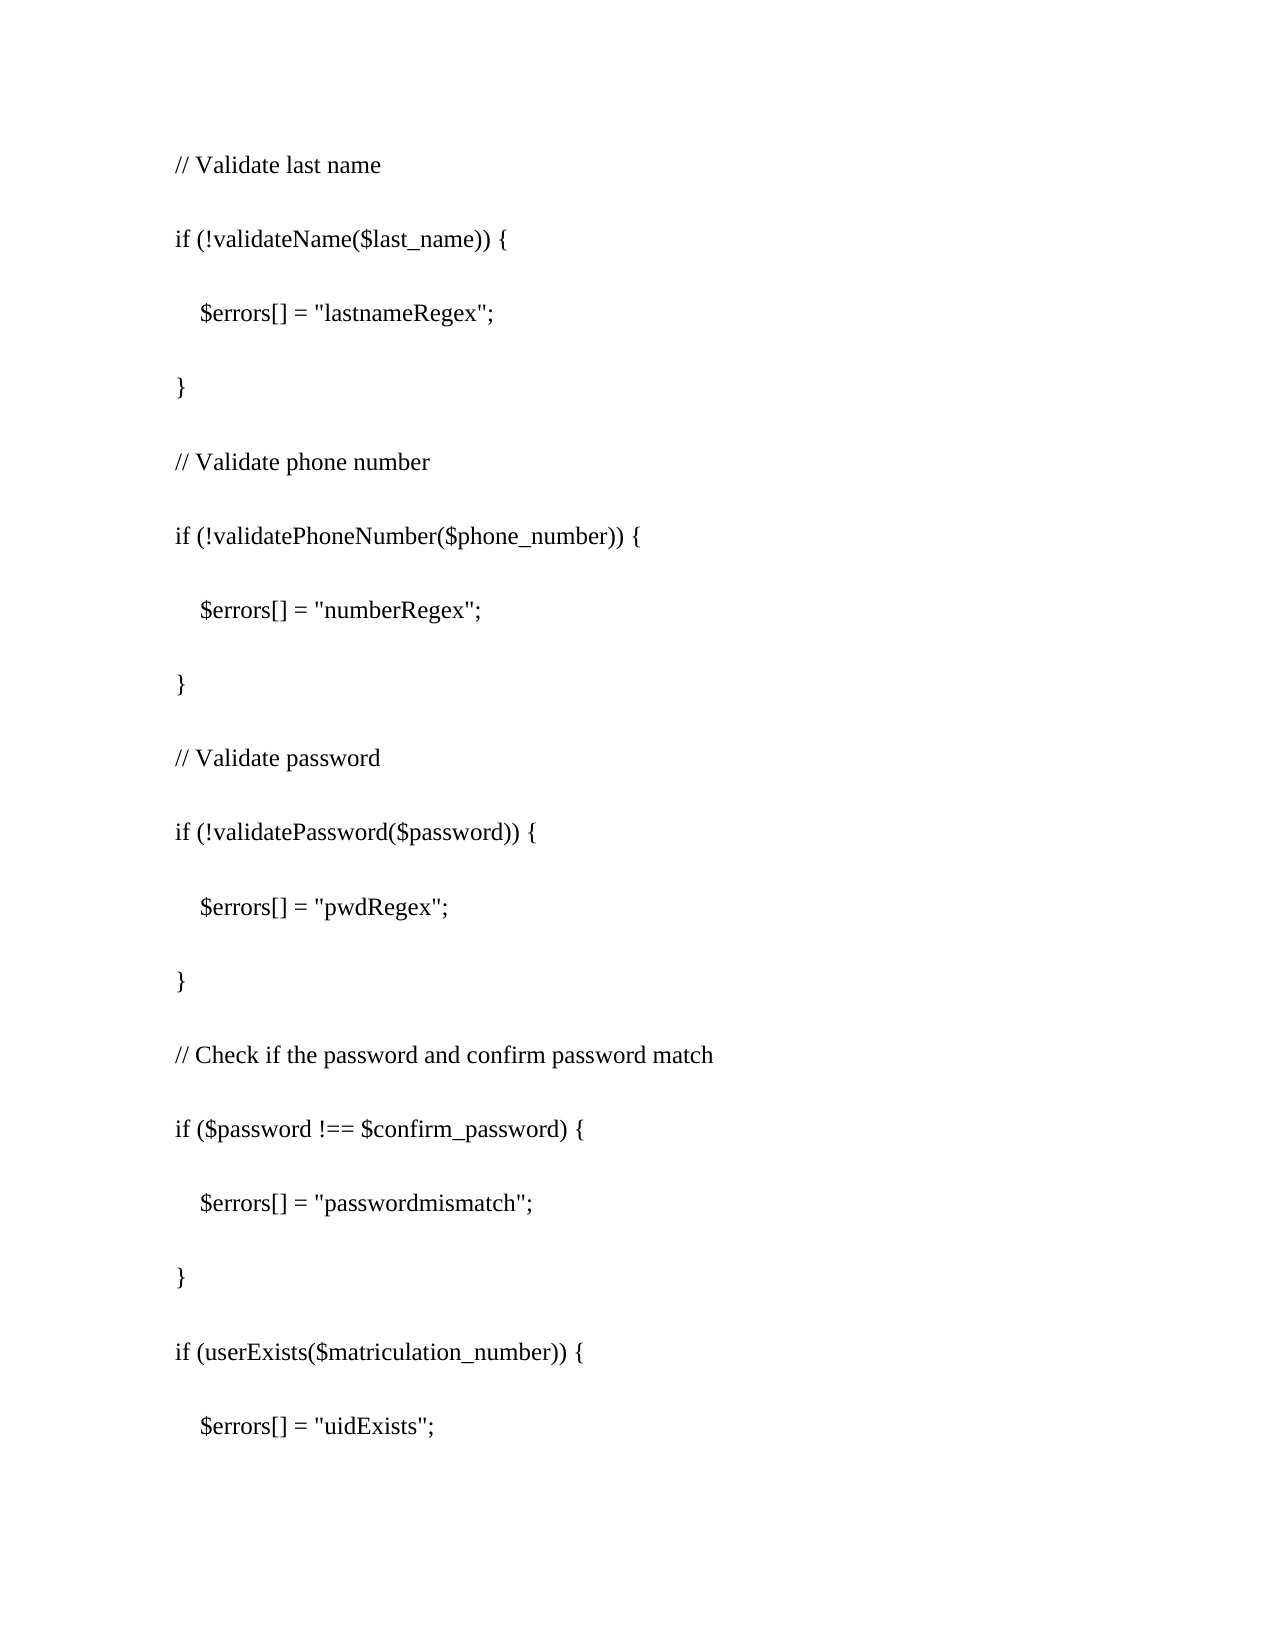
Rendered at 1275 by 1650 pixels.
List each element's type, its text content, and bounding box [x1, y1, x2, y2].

text // Validate last name [150, 150, 1125, 179]
text if ($password !== $confirm_password) { [150, 1114, 1125, 1143]
text } [150, 372, 1125, 401]
text $errors[] = "uidExists"; [150, 1411, 1125, 1439]
text // Check if the password and confirm password match [150, 1040, 1125, 1069]
text $errors[] = "passwordmismatch"; [150, 1188, 1125, 1217]
text $errors[] = "numberRegex"; [150, 595, 1125, 624]
text // Validate phone number [150, 447, 1125, 475]
text } [150, 1262, 1125, 1291]
text if (!validatePassword($password)) { [150, 817, 1125, 846]
text } [150, 669, 1125, 698]
text $errors[] = "lastnameRegex"; [150, 298, 1125, 327]
text if (!validateName($last_name)) { [150, 224, 1125, 253]
text } [150, 966, 1125, 994]
text // Validate password [150, 743, 1125, 772]
text if (userExists($matriculation_number)) { [150, 1337, 1125, 1365]
text $errors[] = "pwdRegex"; [150, 892, 1125, 920]
text if (!validatePhoneNumber($phone_number)) { [150, 521, 1125, 549]
